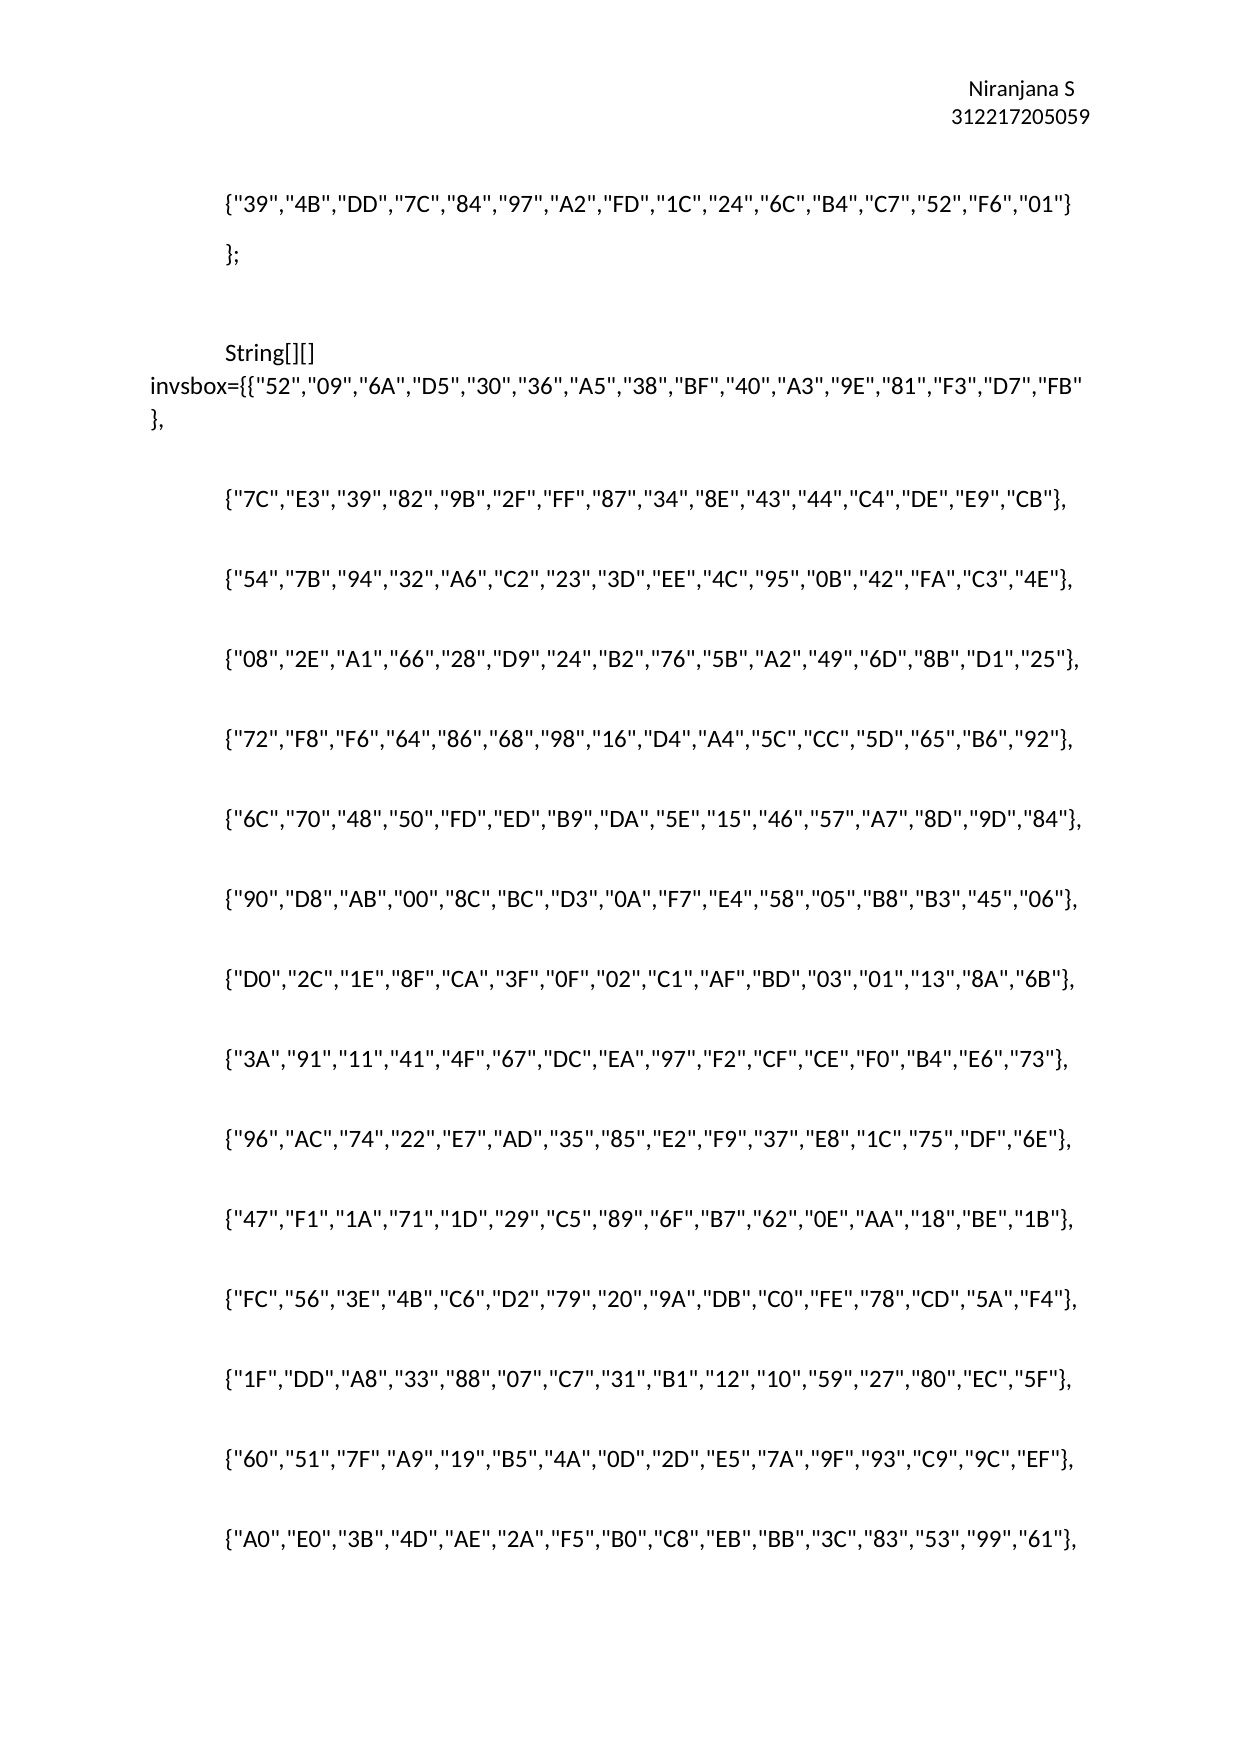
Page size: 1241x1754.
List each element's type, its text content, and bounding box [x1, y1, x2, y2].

text {"7C","E3","39","82","9B","2F","FF","87","34","8E","43","44","C4","DE","E9","CB"}, [150, 452, 1090, 513]
text {"90","D8","AB","00","8C","BC","D3","0A","F7","E4","58","05","B8","B3","45","06"}, [150, 852, 1090, 913]
text {"60","51","7F","A9","19","B5","4A","0D","2D","E5","7A","9F","93","C9","9C","EF"}, [150, 1412, 1090, 1473]
text String[][] invsbox={{"52","09","6A","D5","30","36","A5","38","BF","40","A3","9E","81","F3","D7","FB"}, [150, 337, 1090, 433]
text {"72","F8","F6","64","86","68","98","16","D4","A4","5C","CC","5D","65","B6","92"}, [150, 692, 1090, 753]
text {"3A","91","11","41","4F","67","DC","EA","97","F2","CF","CE","F0","B4","E6","73"}, [150, 1012, 1090, 1073]
text {"54","7B","94","32","A6","C2","23","3D","EE","4C","95","0B","42","FA","C3","4E"}, [150, 532, 1090, 593]
text {"1F","DD","A8","33","88","07","C7","31","B1","12","10","59","27","80","EC","5F"}, [150, 1332, 1090, 1393]
text {"96","AC","74","22","E7","AD","35","85","E2","F9","37","E8","1C","75","DF","6E"}, [150, 1092, 1090, 1153]
text {"08","2E","A1","66","28","D9","24","B2","76","5B","A2","49","6D","8B","D1","25"}, [150, 612, 1090, 673]
text {"47","F1","1A","71","1D","29","C5","89","6F","B7","62","0E","AA","18","BE","1B"}, [150, 1172, 1090, 1233]
text {"D0","2C","1E","8F","CA","3F","0F","02","C1","AF","BD","03","01","13","8A","6B"}, [150, 932, 1090, 993]
text }; [150, 238, 1090, 268]
text {"6C","70","48","50","FD","ED","B9","DA","5E","15","46","57","A7","8D","9D","84"}, [150, 772, 1090, 833]
text {"A0","E0","3B","4D","AE","2A","F5","B0","C8","EB","BB","3C","83","53","99","61"}, [150, 1492, 1090, 1553]
text {"39","4B","DD","7C","84","97","A2","FD","1C","24","6C","B4","C7","52","F6","01"} [150, 158, 1090, 219]
text {"FC","56","3E","4B","C6","D2","79","20","9A","DB","C0","FE","78","CD","5A","F4"}, [150, 1252, 1090, 1313]
